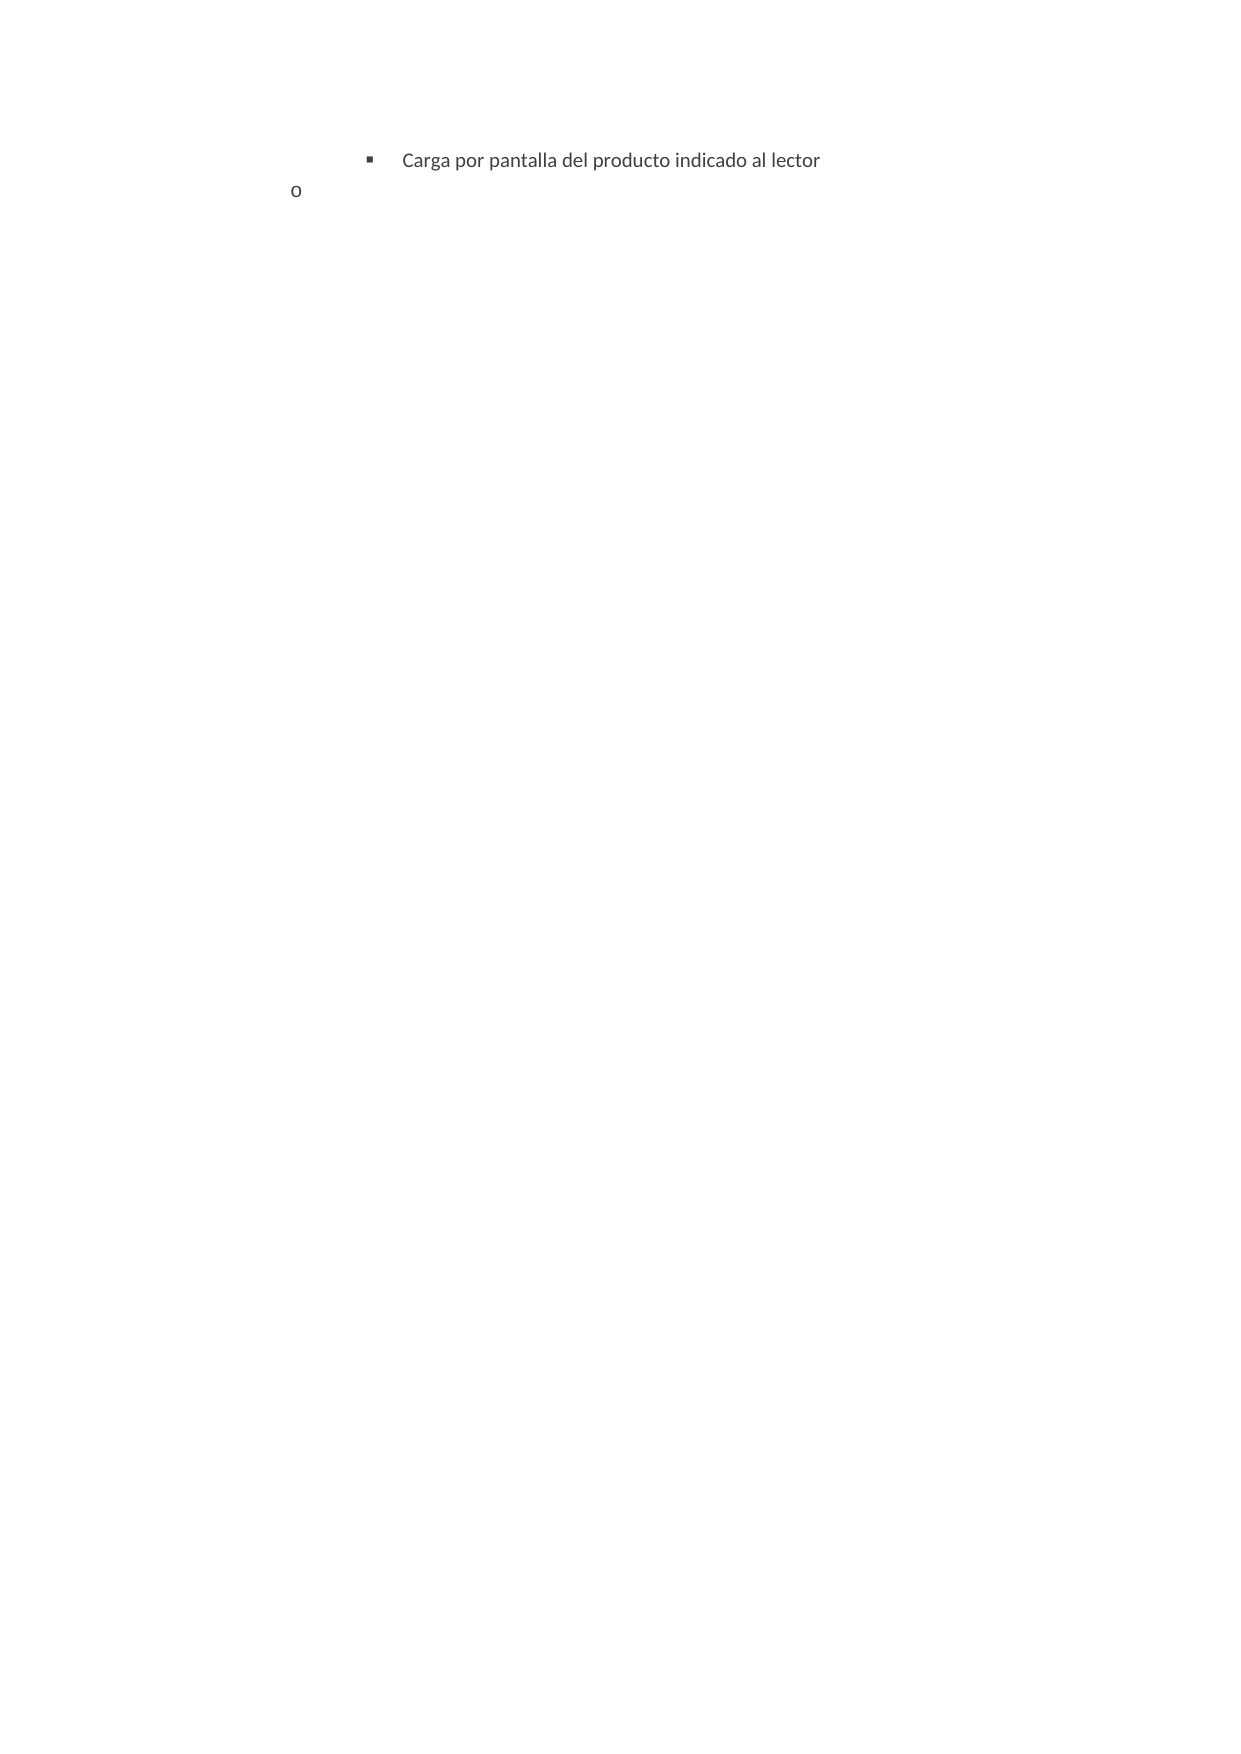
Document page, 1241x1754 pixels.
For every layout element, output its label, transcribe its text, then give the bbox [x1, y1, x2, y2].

list Carga por pantalla del producto indicado al lector [365, 148, 1063, 173]
